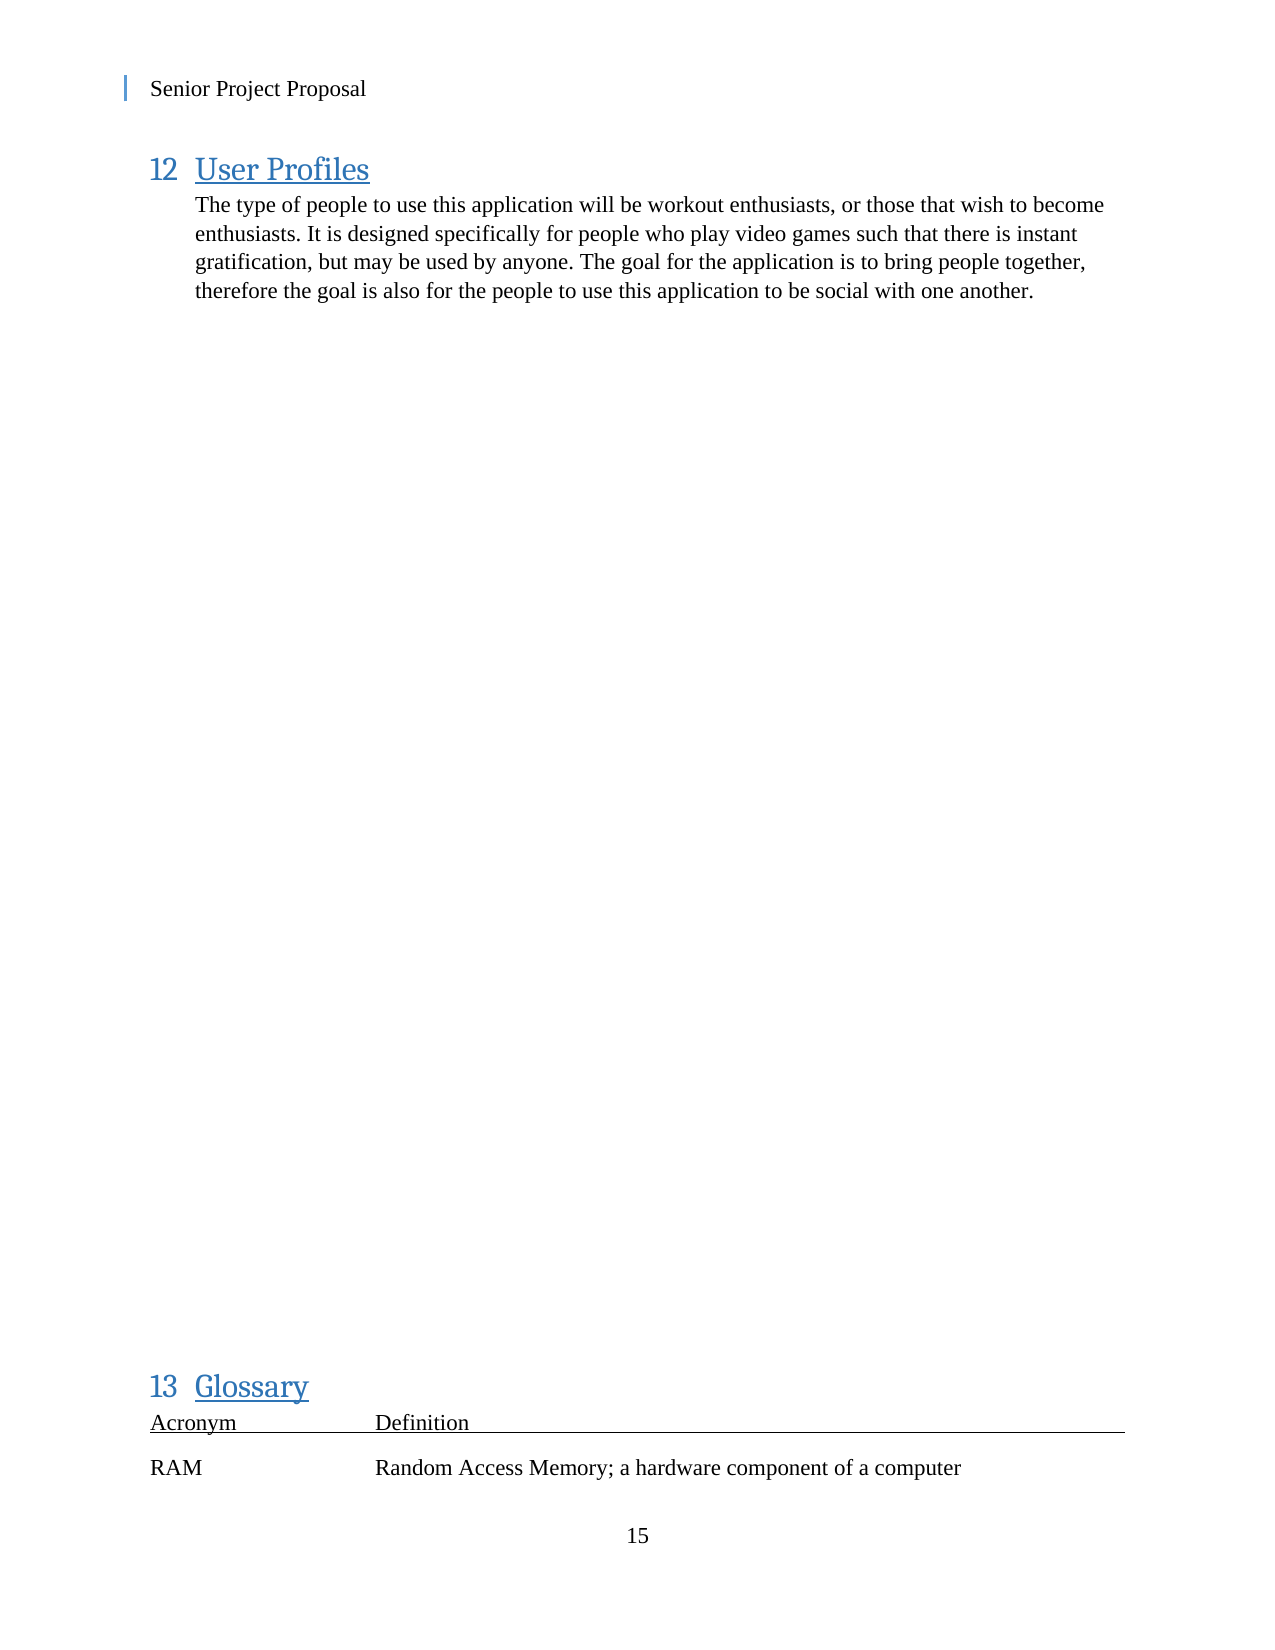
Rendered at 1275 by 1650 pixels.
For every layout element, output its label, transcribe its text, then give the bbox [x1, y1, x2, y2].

subtitle Glossary [150, 1367, 1125, 1406]
text RAM Random Access Memory; a hardware component of a computer [150, 1454, 1125, 1480]
text Acronym Definition [150, 1409, 1125, 1432]
text The type of people to use this application will be workout enthusiasts, or those that wish to become enthusiasts. It is designed specifically for people who play video games such that there is instant gratification, but may be used by anyone. The goal for the application is to bring people together, therefore the goal is also for the people to use this application to be social with one another. [195, 191, 1125, 303]
subtitle User Profiles [150, 150, 1125, 188]
